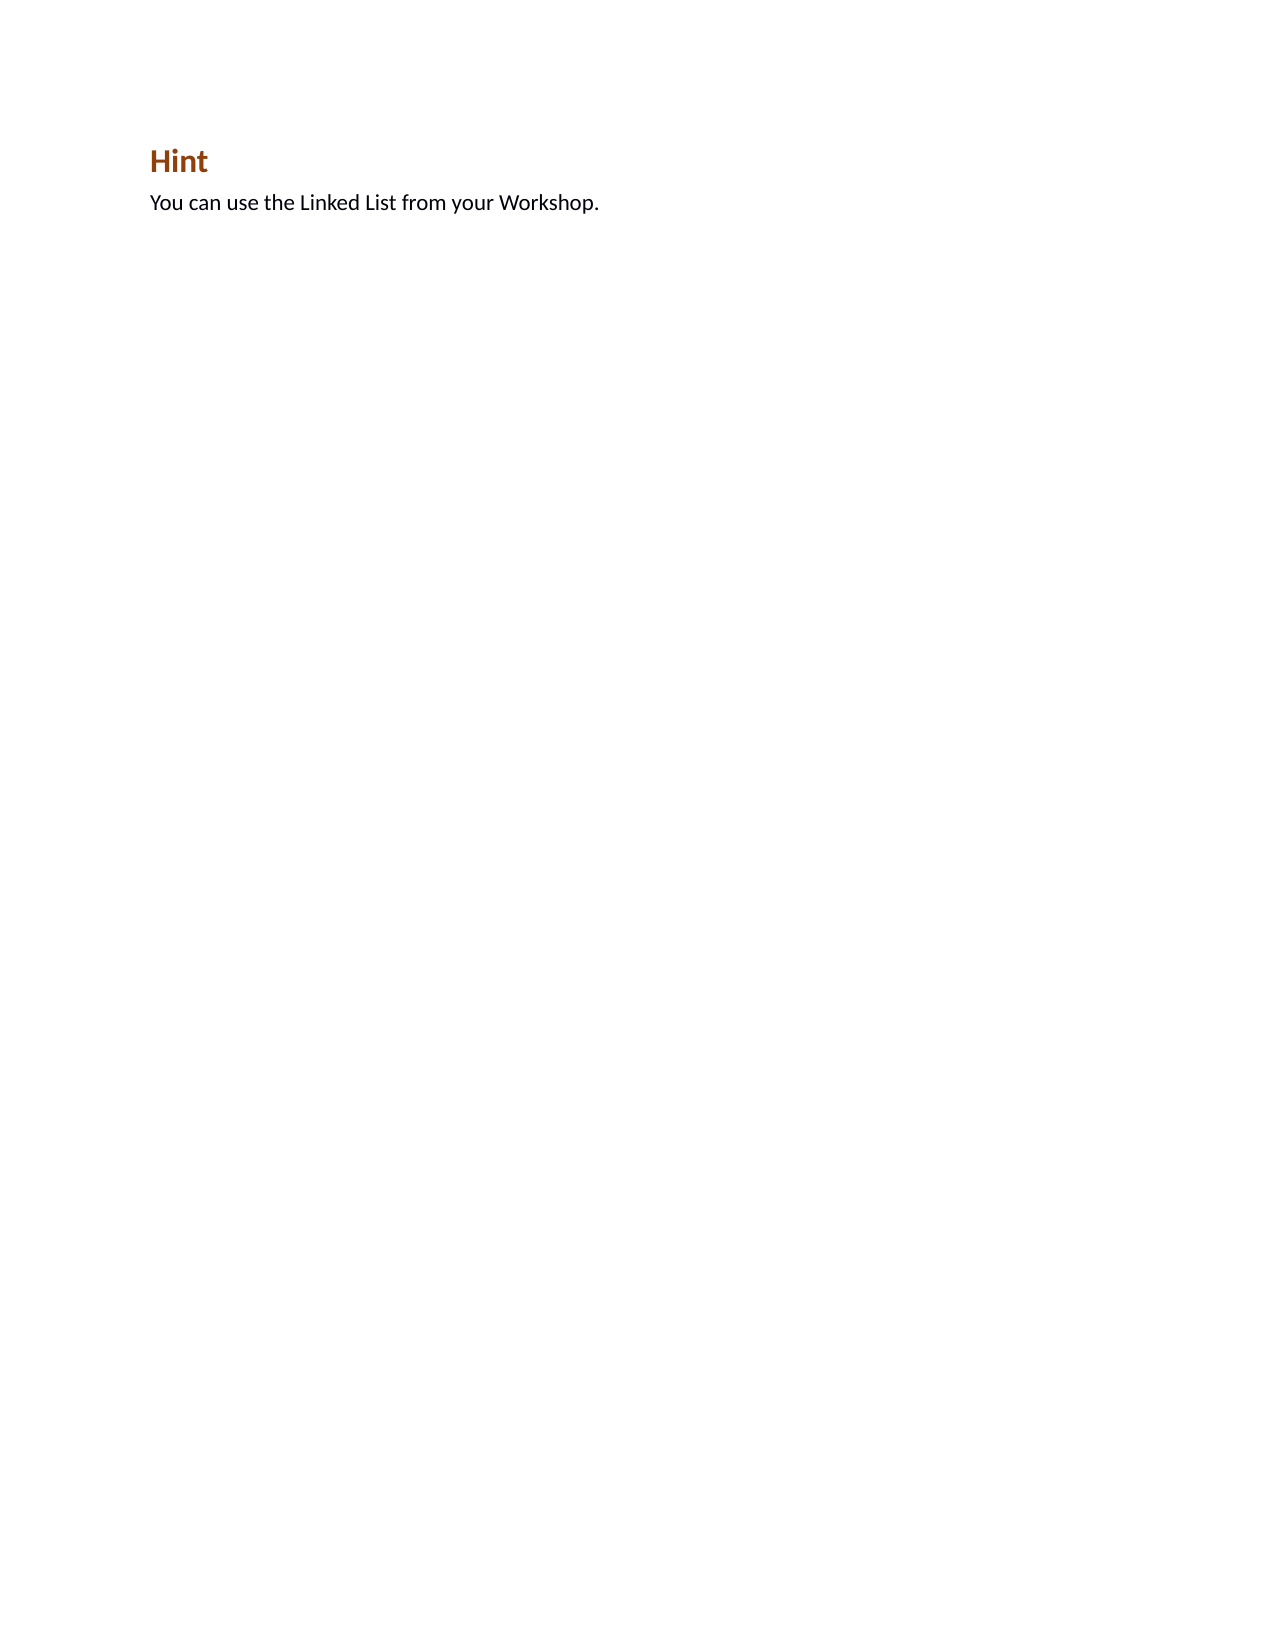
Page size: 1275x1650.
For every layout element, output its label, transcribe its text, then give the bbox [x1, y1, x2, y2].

text Hint [150, 150, 1125, 179]
text You can use the Linked List from your Workshop. [150, 187, 1125, 216]
